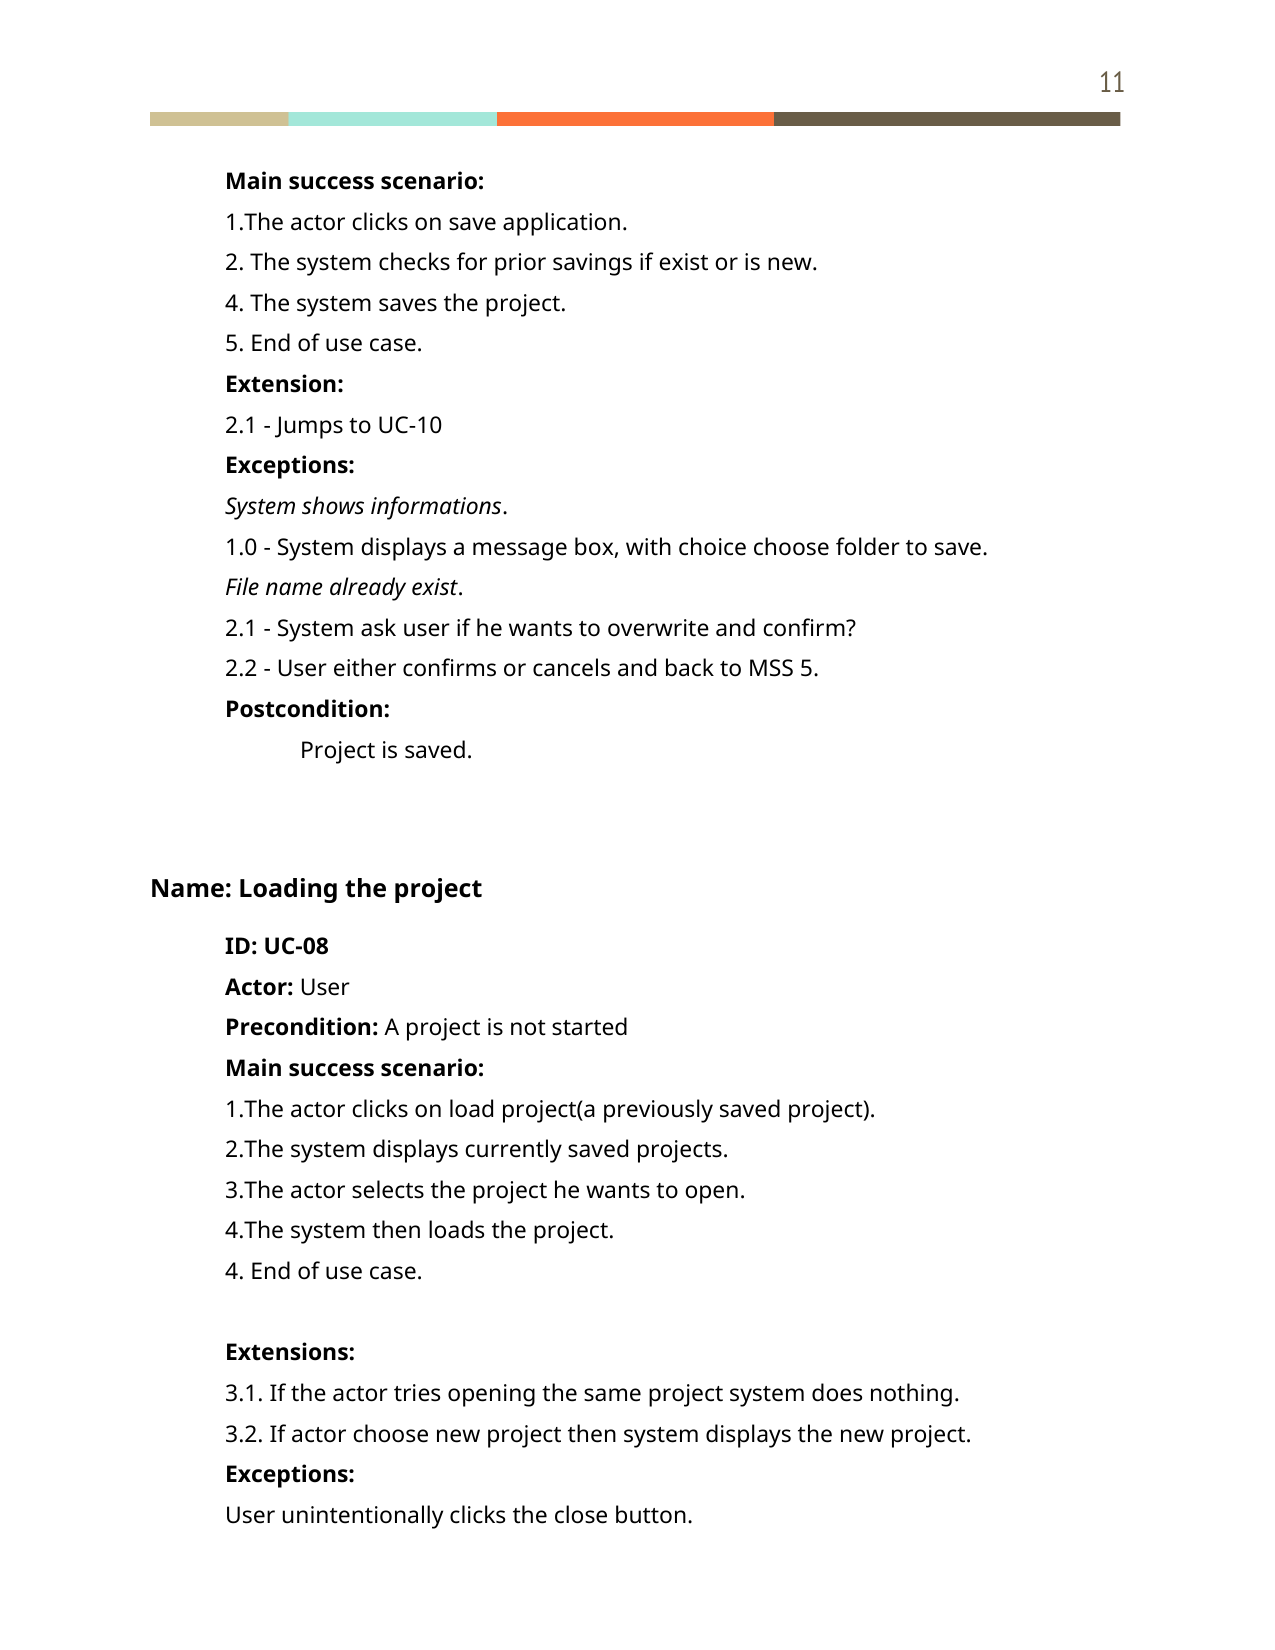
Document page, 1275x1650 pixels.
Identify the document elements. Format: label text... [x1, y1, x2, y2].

text Exceptions: [150, 449, 1116, 480]
subtitle Name: Loading the project [150, 871, 1125, 905]
text 1.The actor clicks on save application. [150, 205, 1116, 237]
text 3.1. If the actor tries opening the same project system does nothing. [150, 1377, 1116, 1408]
text File name already exist. [150, 571, 1116, 602]
picture [150, 112, 1121, 126]
text 2.1 - System ask user if he wants to overwrite and confirm? [150, 612, 1116, 643]
text 3.2. If actor choose new project then system displays the new project. [150, 1418, 1116, 1449]
text Project is saved. [225, 733, 1116, 765]
text Main success scenario: [150, 165, 1116, 196]
text 4. End of use case. [150, 1255, 1116, 1286]
text Actor: User [150, 971, 1116, 1002]
text 4.The system then loads the project. [150, 1214, 1116, 1246]
text System shows informations. [150, 490, 1116, 521]
text Exceptions: [150, 1458, 1116, 1489]
text 1.0 - System displays a message box, with choice choose folder to save. [150, 530, 1116, 562]
text 2.2 - User either confirms or cancels and back to MSS 5. [225, 652, 1116, 683]
text User unintentionally clicks the close button. [150, 1499, 1116, 1530]
text 5. End of use case. [150, 327, 1116, 358]
text 1.The actor clicks on load project(a previously saved project). [150, 1093, 1116, 1124]
text 4. The system saves the project. [150, 287, 1116, 318]
text 2. The system checks for prior savings if exist or is new. [150, 246, 1116, 277]
text Precondition: A project is not started [150, 1011, 1116, 1043]
text Main success scenario: [150, 1052, 1116, 1083]
text 2.The system displays currently saved projects. [150, 1133, 1116, 1164]
text ID: UC-08 [150, 930, 1116, 961]
text Extension: [150, 368, 1116, 399]
text 2.1 - Jumps to UC-10 [150, 408, 1116, 440]
text Extensions: [150, 1336, 1116, 1368]
text 3.The actor selects the project he wants to open. [150, 1174, 1116, 1205]
text Postcondition: [150, 693, 1116, 724]
